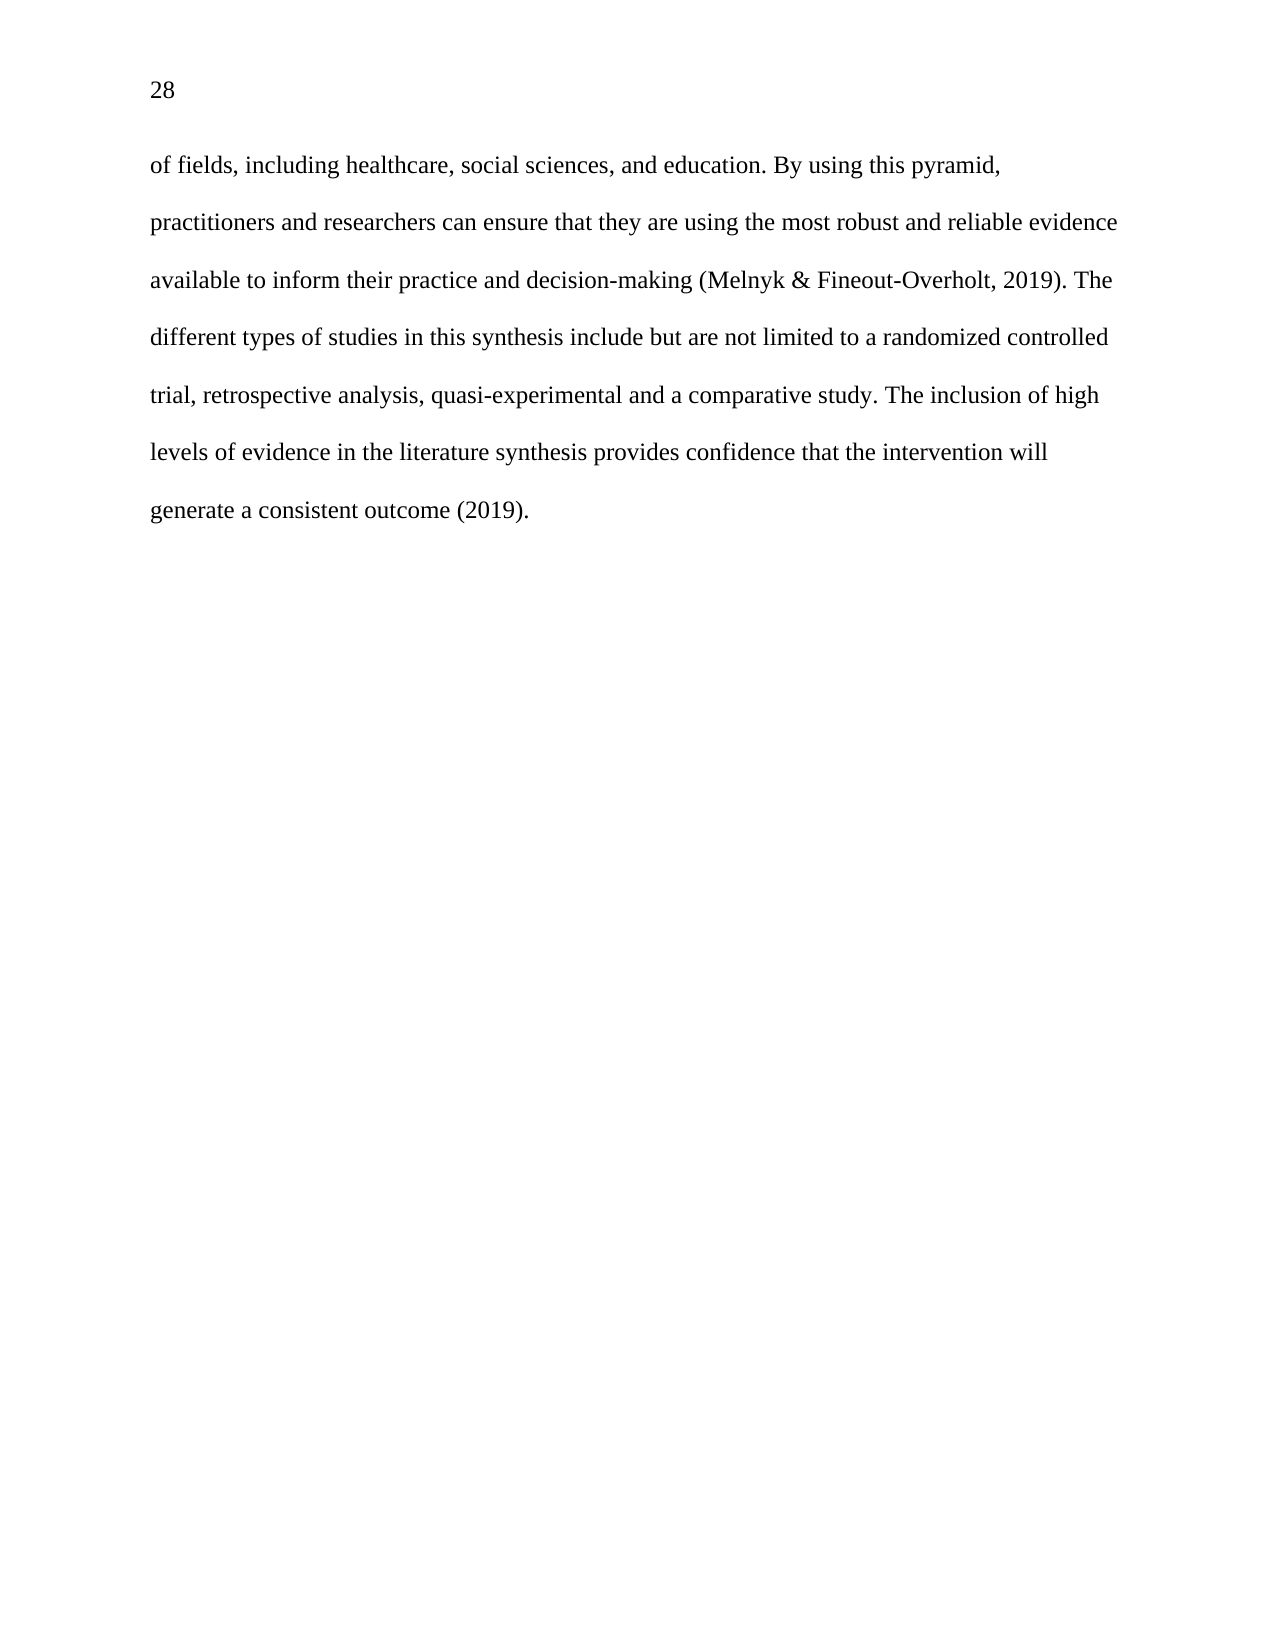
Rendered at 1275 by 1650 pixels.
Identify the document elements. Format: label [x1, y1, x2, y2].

text [150, 150, 1125, 524]
